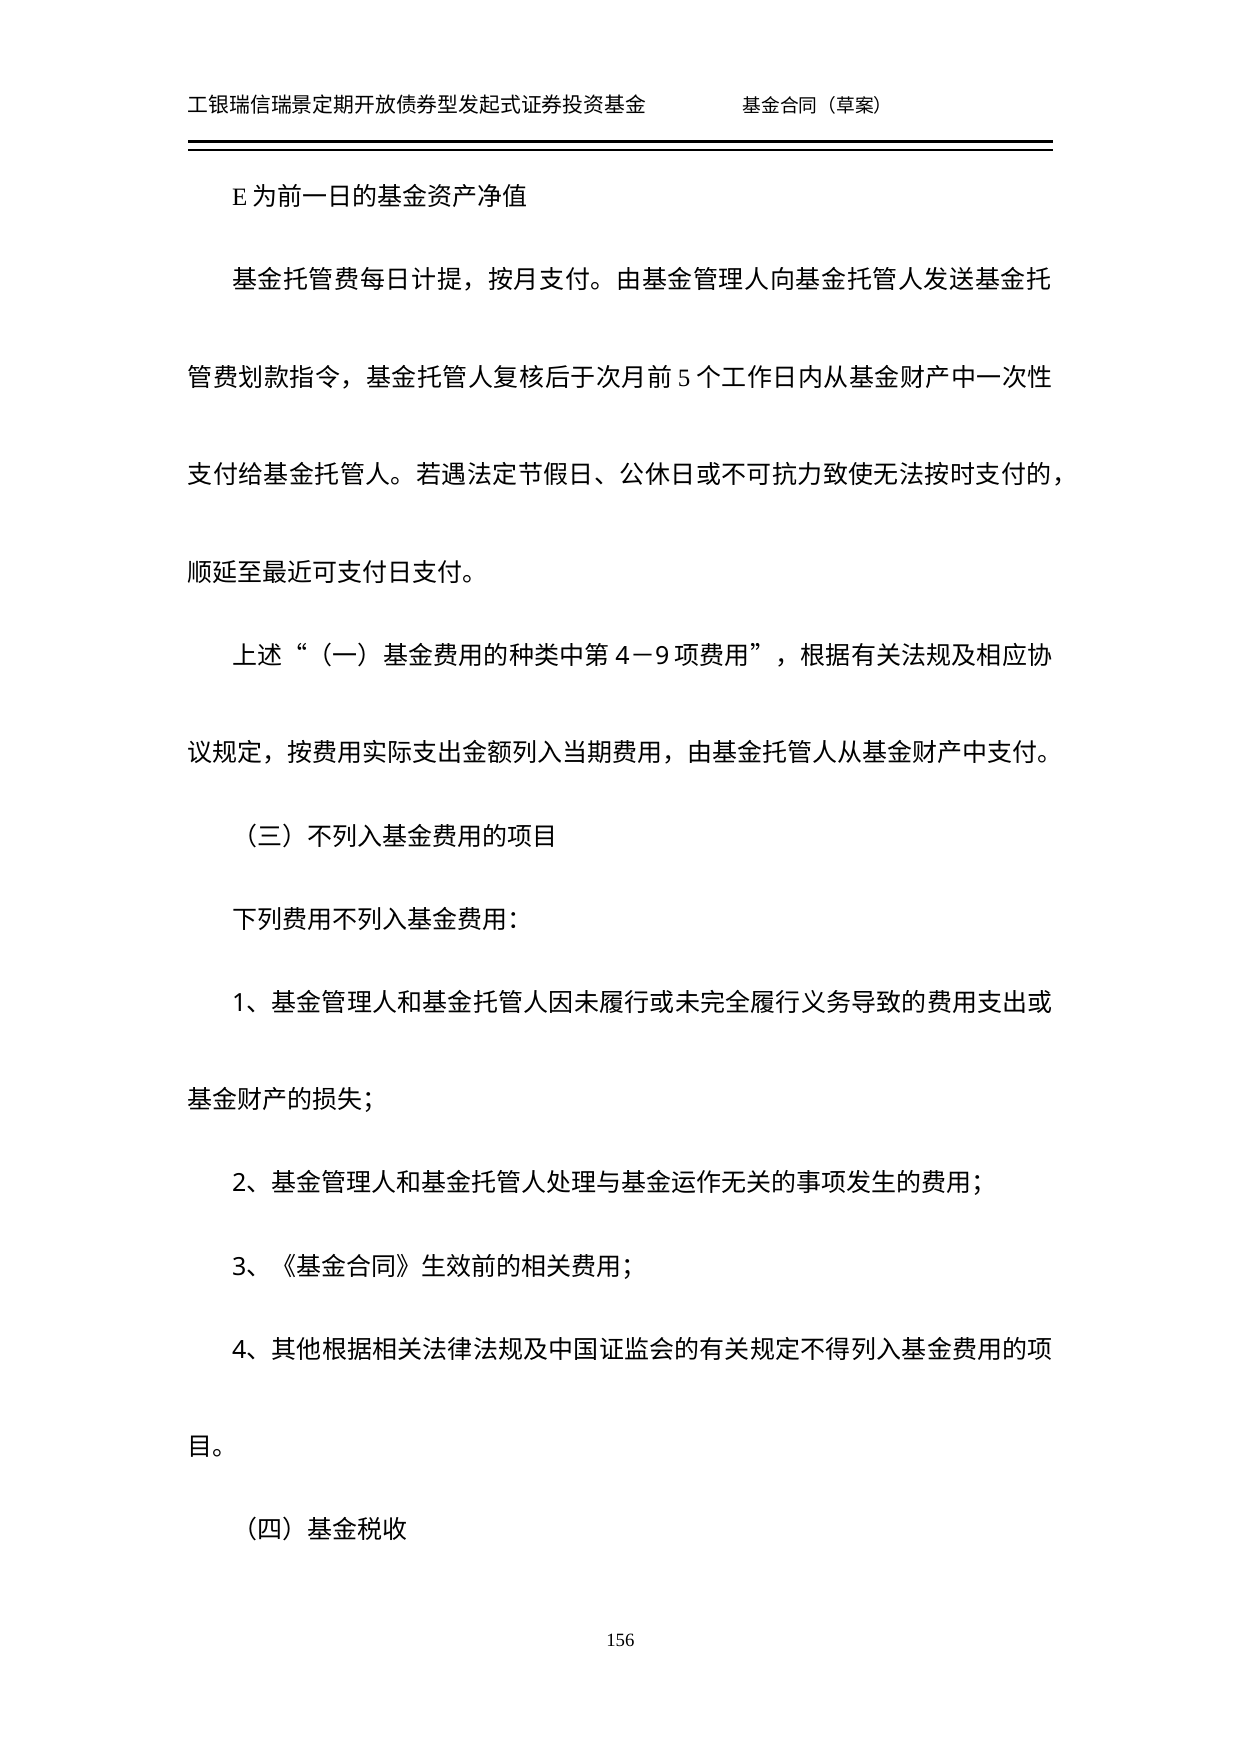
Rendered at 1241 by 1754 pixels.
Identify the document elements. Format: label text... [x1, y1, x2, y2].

text 下列费用不列入基金费用： [187, 885, 1053, 950]
text 4、其他根据相关法律法规及中国证监会的有关规定不得列入基金费用的项目。 [187, 1315, 1053, 1477]
text （四）基金税收 [187, 1495, 1053, 1560]
text 1、基金管理人和基金托管人因未履行或未完全履行义务导致的费用支出或基金财产的损失； [187, 968, 1053, 1130]
text 2、基金管理人和基金托管人处理与基金运作无关的事项发生的费用； [187, 1148, 1053, 1213]
text 基金托管费每日计提，按月支付。由基金管理人向基金托管人发送基金托管费划款指令，基金托管人复核后于次月前5个工作日内从基金财产中一次性支付给基金托管人。若遇法定节假日、公休日或不可抗力致使无法按时支付的，顺延至最近可支付日支付。 [187, 245, 1053, 603]
text 上述“（一）基金费用的种类中第4－9项费用”，根据有关法规及相应协议规定，按费用实际支出金额列入当期费用，由基金托管人从基金财产中支付。 [187, 621, 1053, 783]
text （三）不列入基金费用的项目 [187, 802, 1053, 867]
text E为前一日的基金资产净值 [187, 162, 1053, 227]
text 3、《基金合同》生效前的相关费用； [187, 1232, 1053, 1297]
